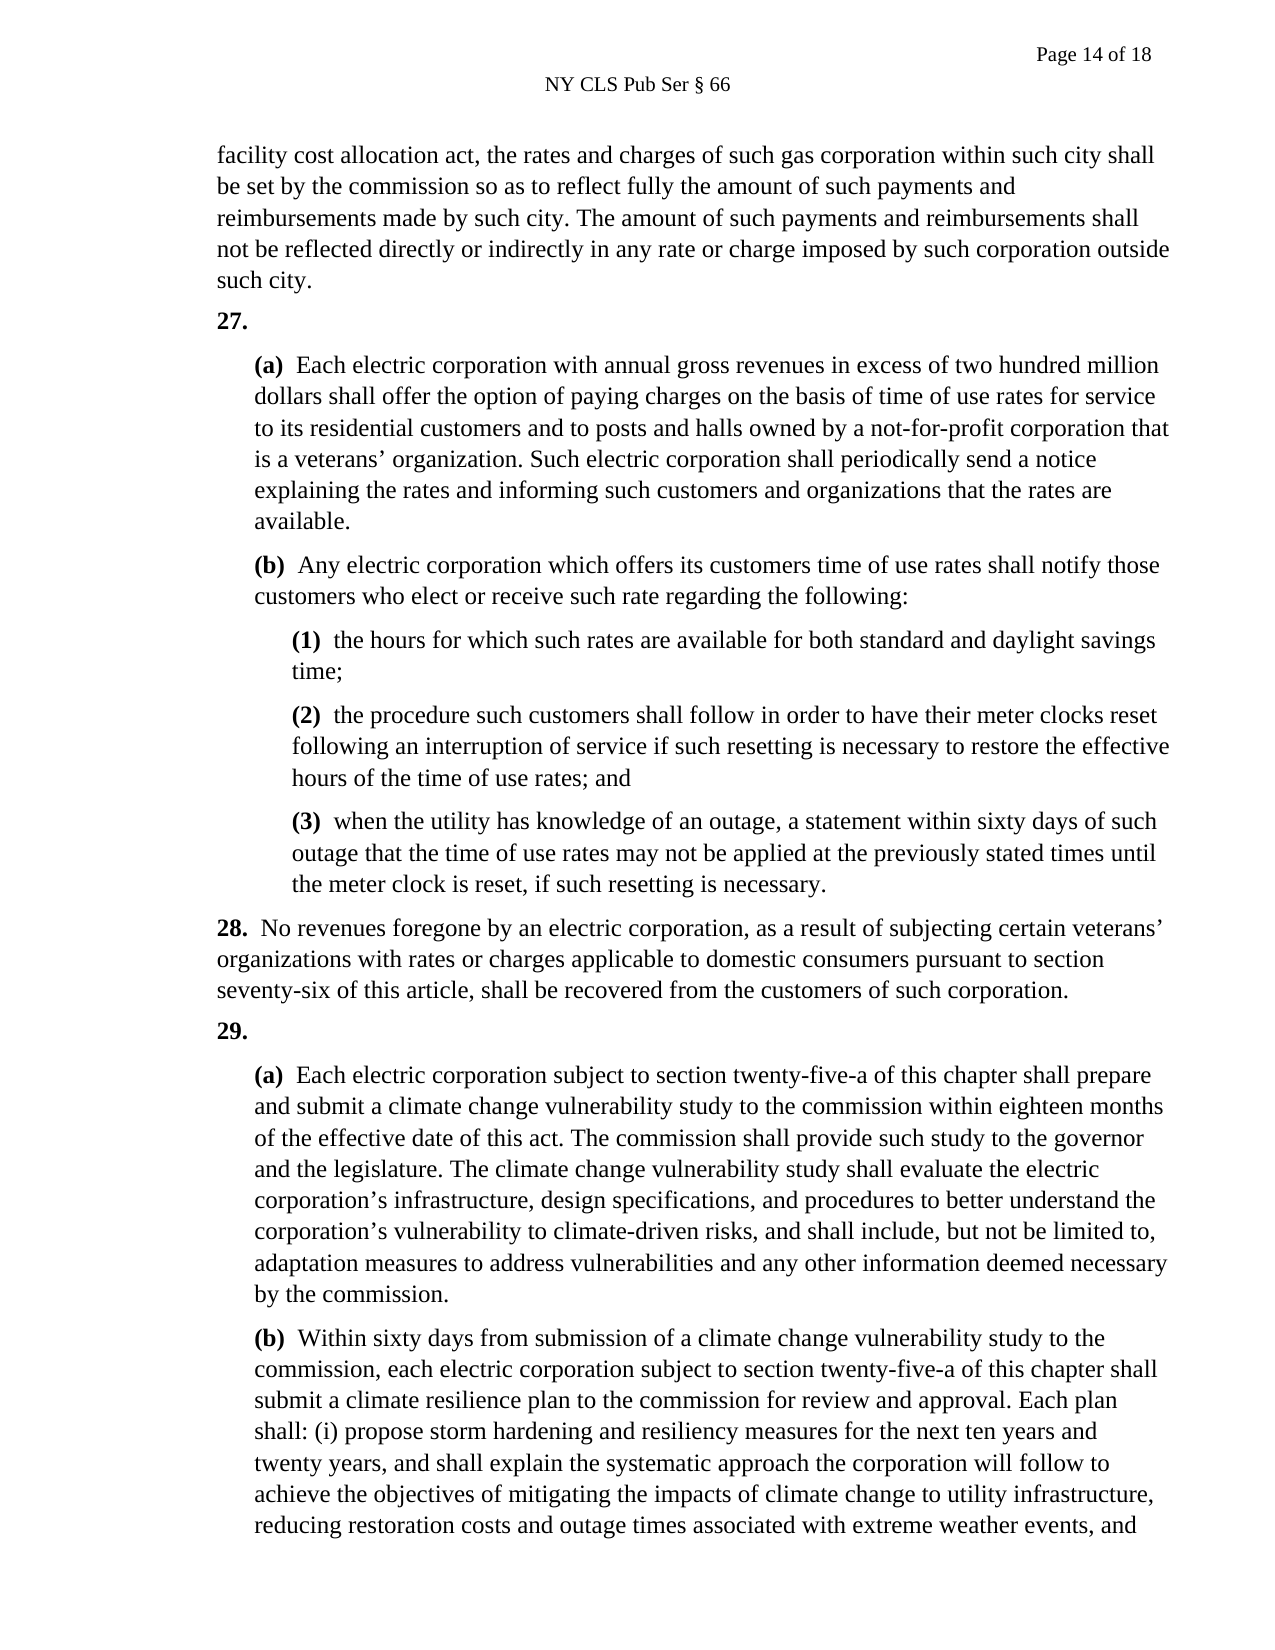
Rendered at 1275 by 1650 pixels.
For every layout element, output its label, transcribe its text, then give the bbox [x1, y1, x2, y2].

text (a) Each electric corporation subject to section twenty-five-a of this chapter shall prepare and submit a climate change vulnerability study to the commission within eighteen months of the effective date of this act. The commission shall provide such study to the governor and the legislature. The climate change vulnerability study shall evaluate the electric corporation’s infrastructure, design specifications, and procedures to better understand the corporation’s vulnerability to climate-driven risks, and shall include, but not be limited to, adaptation measures to address vulnerabilities and any other information deemed necessary by the commission. [254, 1058, 1171, 1308]
text (2) the procedure such customers shall follow in order to have their meter clocks reset following an interruption of service if such resetting is necessary to restore the effective hours of the time of use rates; and [292, 698, 1171, 791]
text 27. [217, 306, 1171, 335]
text (1) the hours for which such rates are available for both standard and daylight savings time; [292, 623, 1171, 685]
text (a) Each electric corporation with annual gross revenues in excess of two hundred million dollars shall offer the option of paying charges on the basis of time of use rates for service to its residential customers and to posts and halls owned by a not-for-profit corporation that is a veterans’ organization. Such electric corporation shall periodically send a notice explaining the rates and informing such customers and organizations that the rates are available. [254, 348, 1171, 535]
text (3) when the utility has knowledge of an outage, a statement within sixty days of such outage that the time of use rates may not be applied at the previously stated times until the meter clock is reset, if such resetting is necessary. [292, 804, 1171, 898]
text 28. No revenues foregone by an electric corporation, as a result of subjecting certain veterans’ organizations with rates or charges applicable to domestic consumers pursuant to section seventy-six of this article, shall be recovered from the customers of such corporation. [217, 910, 1171, 1004]
text 29. [217, 1016, 1171, 1045]
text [254, 1320, 1171, 1539]
text (b) Any electric corporation which offers its customers time of use rates shall notify those customers who elect or receive such rate regarding the following: [254, 548, 1171, 610]
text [217, 138, 1171, 294]
